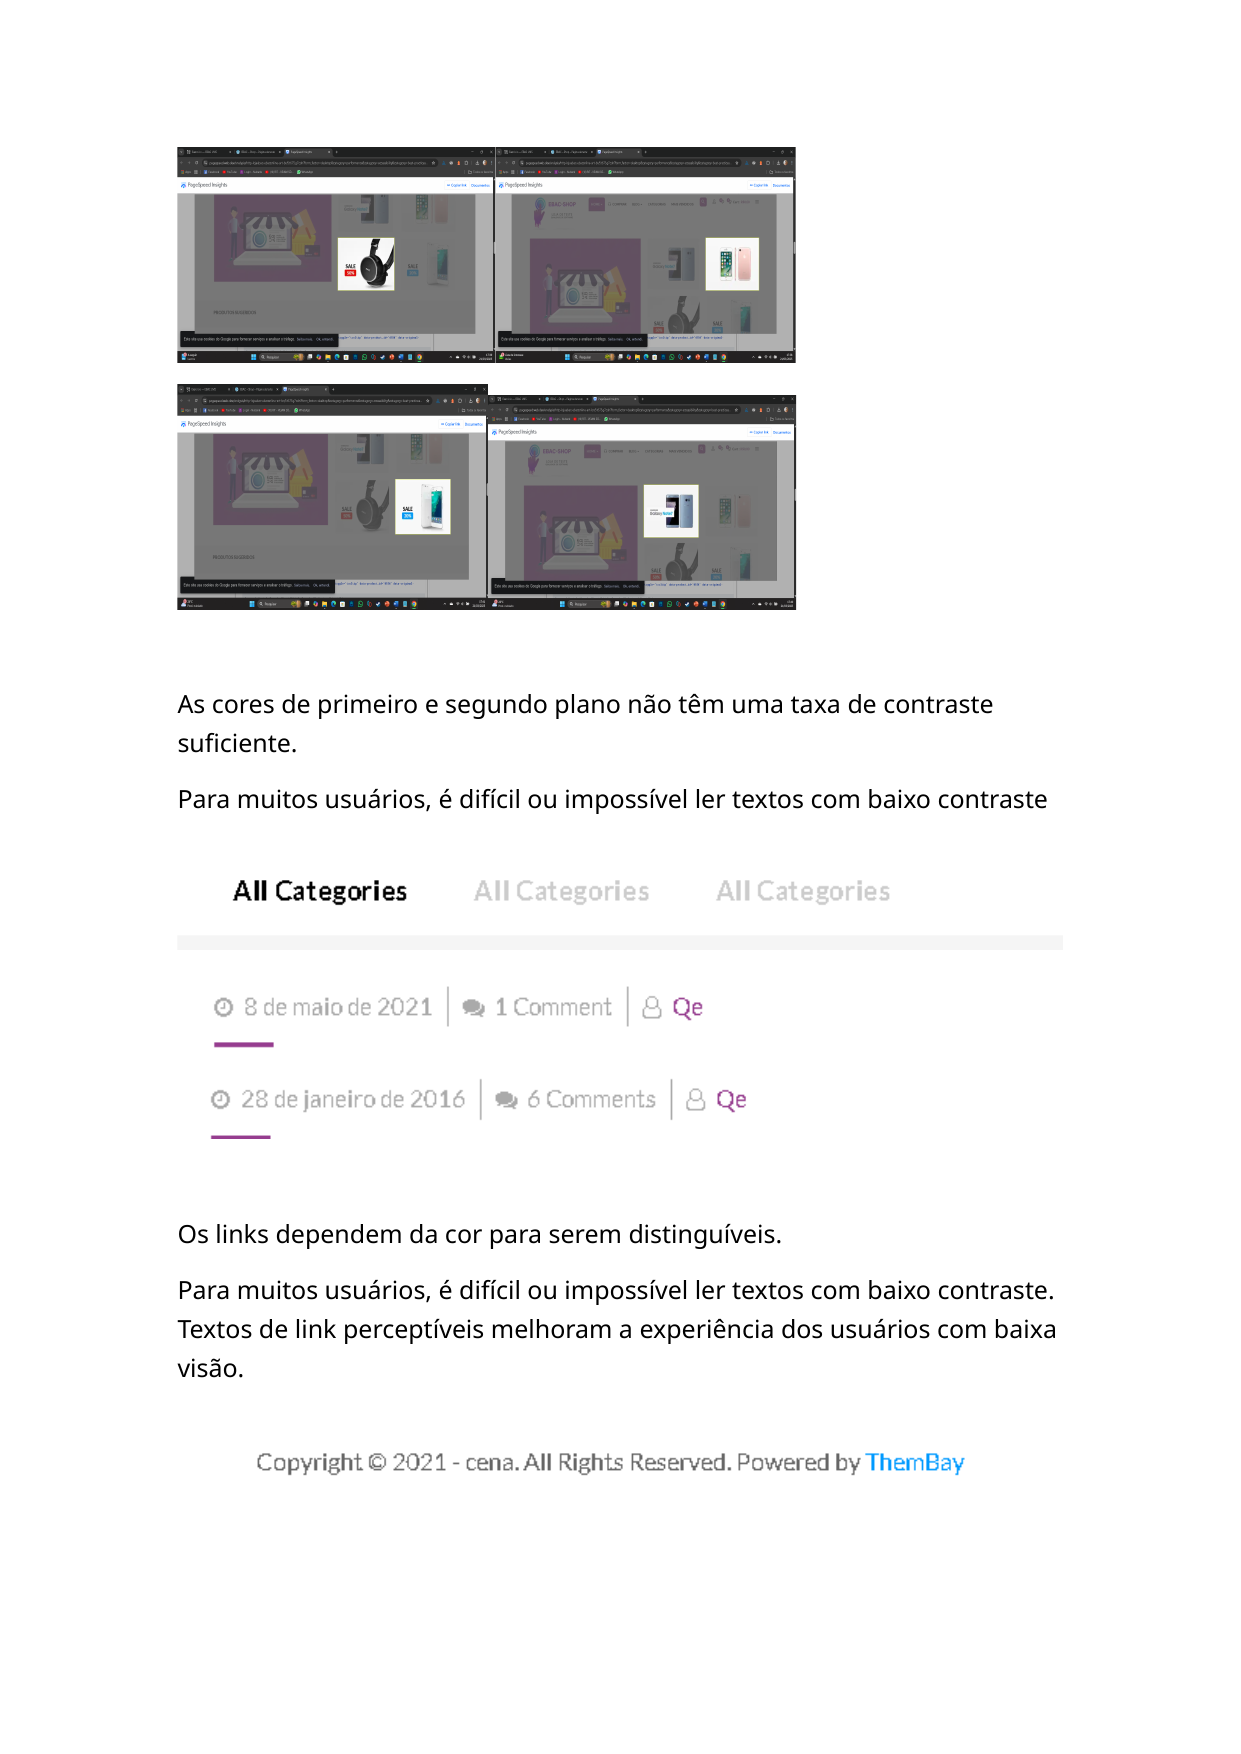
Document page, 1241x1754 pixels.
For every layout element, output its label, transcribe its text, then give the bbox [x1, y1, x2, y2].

picture [177, 384, 797, 610]
text Os links dependem da cor para serem distinguíveis. [177, 1216, 1063, 1251]
text As cores de primeiro e segundo plano não têm uma taxa de contraste suficiente. [177, 687, 1063, 760]
picture [177, 147, 796, 363]
picture [177, 837, 1063, 950]
picture [177, 1406, 1063, 1526]
text Para muitos usuários, é difícil ou impossível ler textos com baixo contraste. Textos de link perceptíveis melhoram a experiência dos usuários com baixa visão. [177, 1272, 1063, 1385]
picture [177, 1070, 832, 1139]
text Para muitos usuários, é difícil ou impossível ler textos com baixo contraste [177, 782, 1063, 816]
picture [177, 971, 732, 1049]
